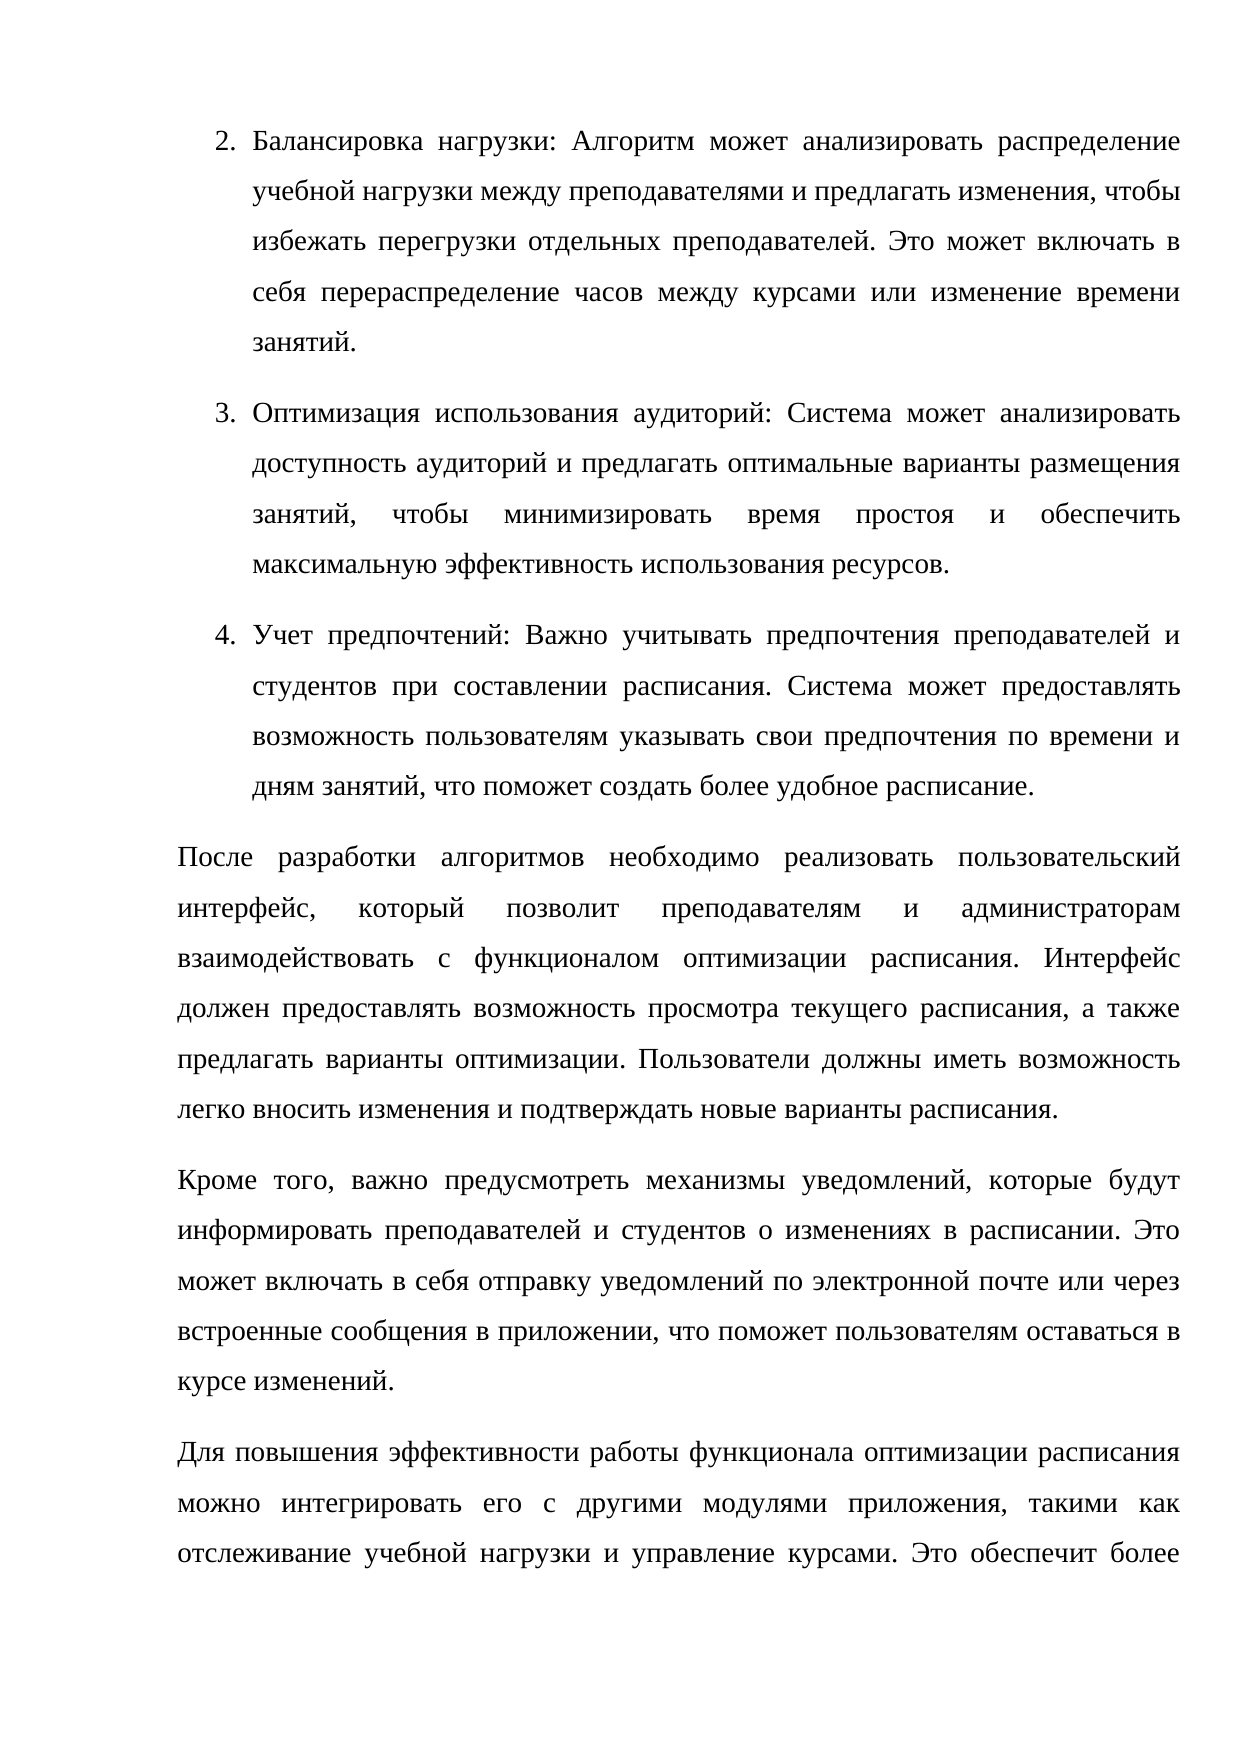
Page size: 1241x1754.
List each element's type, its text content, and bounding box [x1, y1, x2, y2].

list Учет предпочтений: Важно учитывать предпочтения преподавателей и студентов при составлении расписания. Система может предоставлять возможность пользователям указывать свои предпочтения по времени и дням занятий, что поможет создать более удобное расписание. [214, 617, 1181, 802]
text Кроме того, важно предусмотреть механизмы уведомлений, которые будут информировать преподавателей и студентов о изменениях в расписании. Это может включать в себя отправку уведомлений по электронной почте или через встроенные сообщения в приложении, что поможет пользователям оставаться в курсе изменений. [177, 1162, 1181, 1397]
text После разработки алгоритмов необходимо реализовать пользовательский интерфейс, который позволит преподавателям и администраторам взаимодействовать с функционалом оптимизации расписания. Интерфейс должен предоставлять возможность просмотра текущего расписания, а также предлагать варианты оптимизации. Пользователи должны иметь возможность легко вносить изменения и подтверждать новые варианты расписания. [177, 839, 1181, 1124]
list Оптимизация использования аудиторий: Система может анализировать доступность аудиторий и предлагать оптимальные варианты размещения занятий, чтобы минимизировать время простоя и обеспечить максимальную эффективность использования ресурсов. [214, 395, 1181, 580]
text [177, 1434, 1181, 1569]
list Балансировка нагрузки: Алгоритм может анализировать распределение учебной нагрузки между преподавателями и предлагать изменения, чтобы избежать перегрузки отдельных преподавателей. Это может включать в себя перераспределение часов между курсами или изменение времени занятий. [214, 123, 1181, 358]
